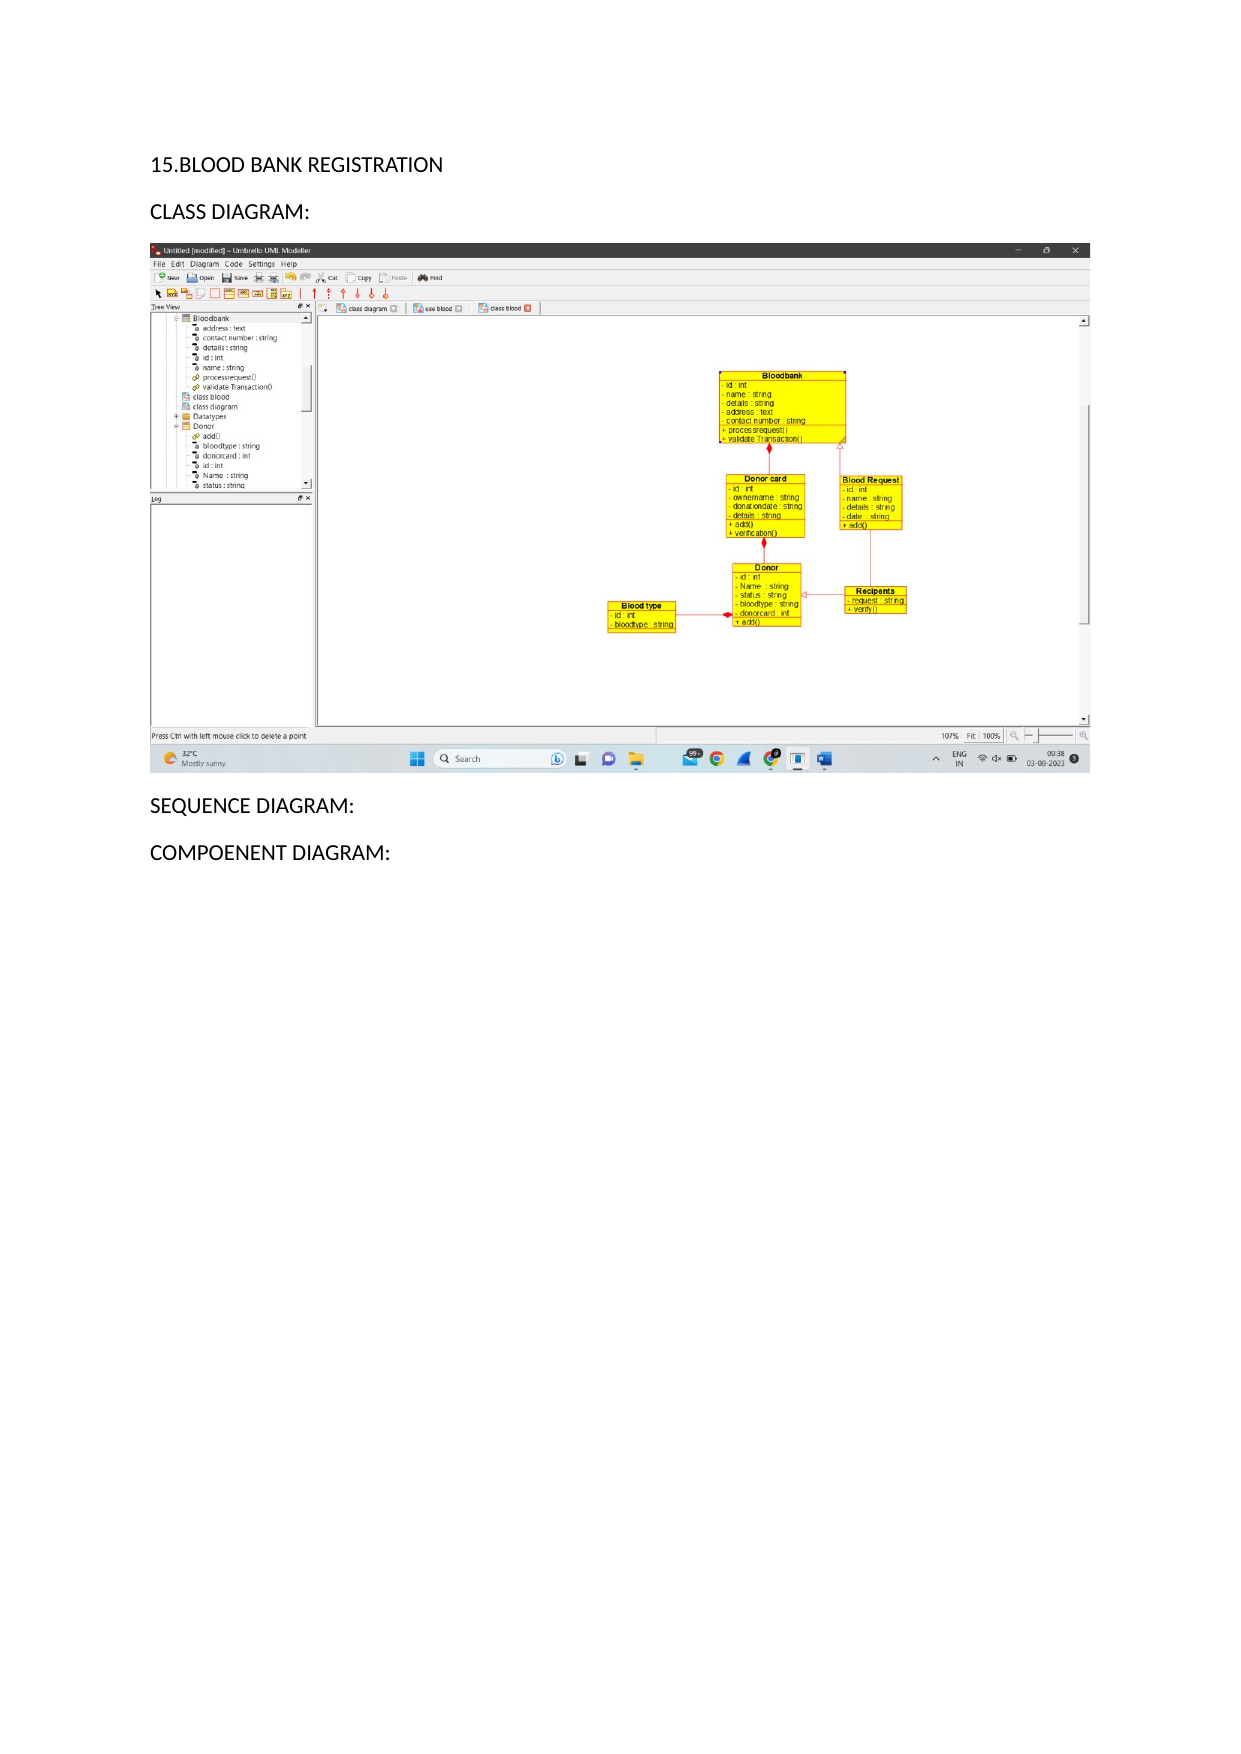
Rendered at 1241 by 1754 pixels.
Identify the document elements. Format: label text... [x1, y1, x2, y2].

text 15.BLOOD BANK REGISTRATION [150, 150, 1090, 178]
text CLASS DIAGRAM: [150, 197, 1090, 225]
text SEQUENCE DIAGRAM: [150, 791, 1090, 819]
text COMPOENENT DIAGRAM: [150, 838, 1090, 866]
picture [150, 243, 1091, 773]
